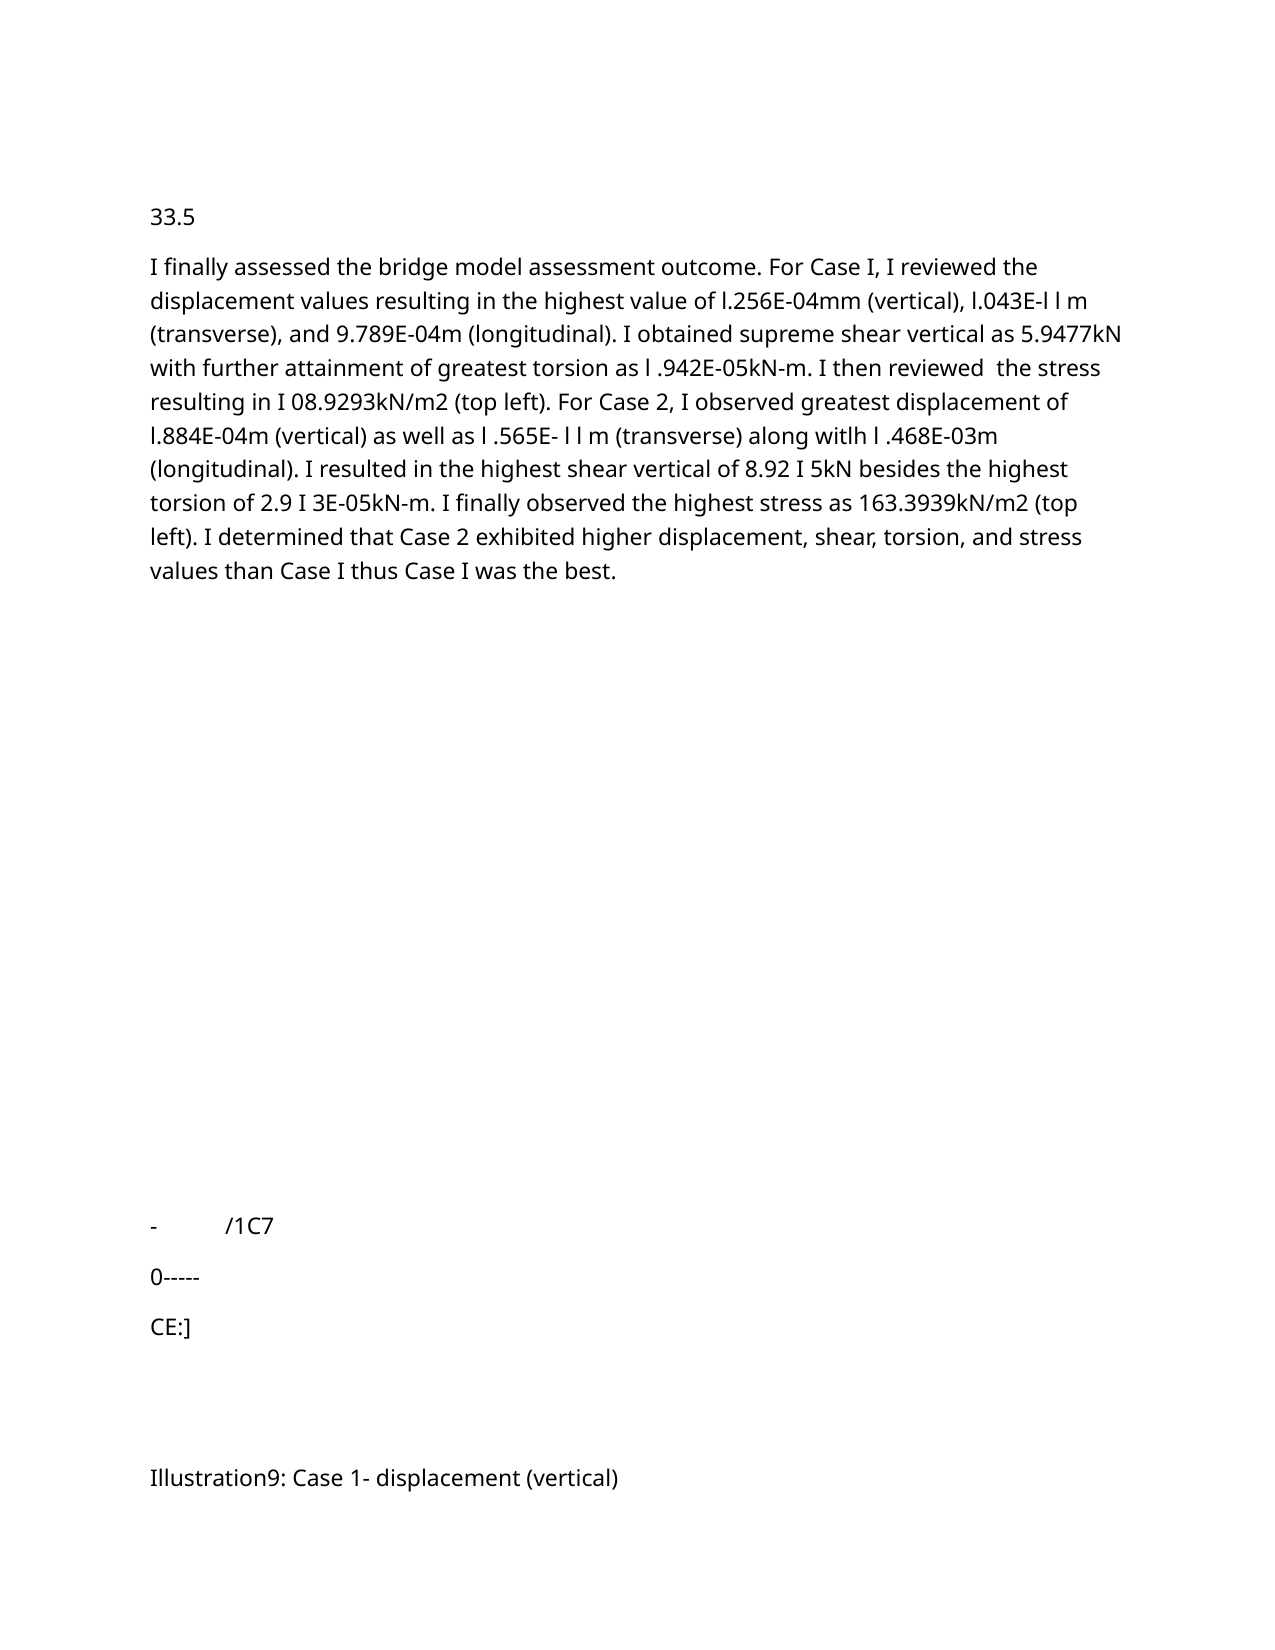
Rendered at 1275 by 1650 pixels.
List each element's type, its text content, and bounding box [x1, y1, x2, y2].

text - /1C7 [150, 1210, 1125, 1241]
text 0----- [150, 1260, 1125, 1292]
text I finally assessed the bridge model assessment outcome. For Case I, I reviewed the displacement values resulting in the highest value of l.256E-04mm (vertical), l.043E-l l m (transverse), and 9.789E-04m (longitudinal). I obtained supreme shear vertical as 5.9477kN with further attainment of greatest torsion as l .942E-05kN-m. I then reviewed the stress resulting in I 08.9293kN/m2 (top left). For Case 2, I observed greatest displacement of l.884E-04m (vertical) as well as l .565E- l l m (transverse) along witlh l .468E-03m (longitudinal). I resulted in the highest shear vertical of 8.92 I 5kN besides the highest torsion of 2.9 I 3E-05kN-m. I finally observed the highest stress as 163.3939kN/m2 (top left). I determined that Case 2 exhibited higher displacement, shear, torsion, and stress values than Case I thus Case I was the best. [150, 251, 1125, 586]
text 33.5 [150, 200, 1125, 232]
text CE:] [150, 1311, 1125, 1342]
text Illustration9: Case 1- displacement (vertical) [150, 1462, 1125, 1493]
